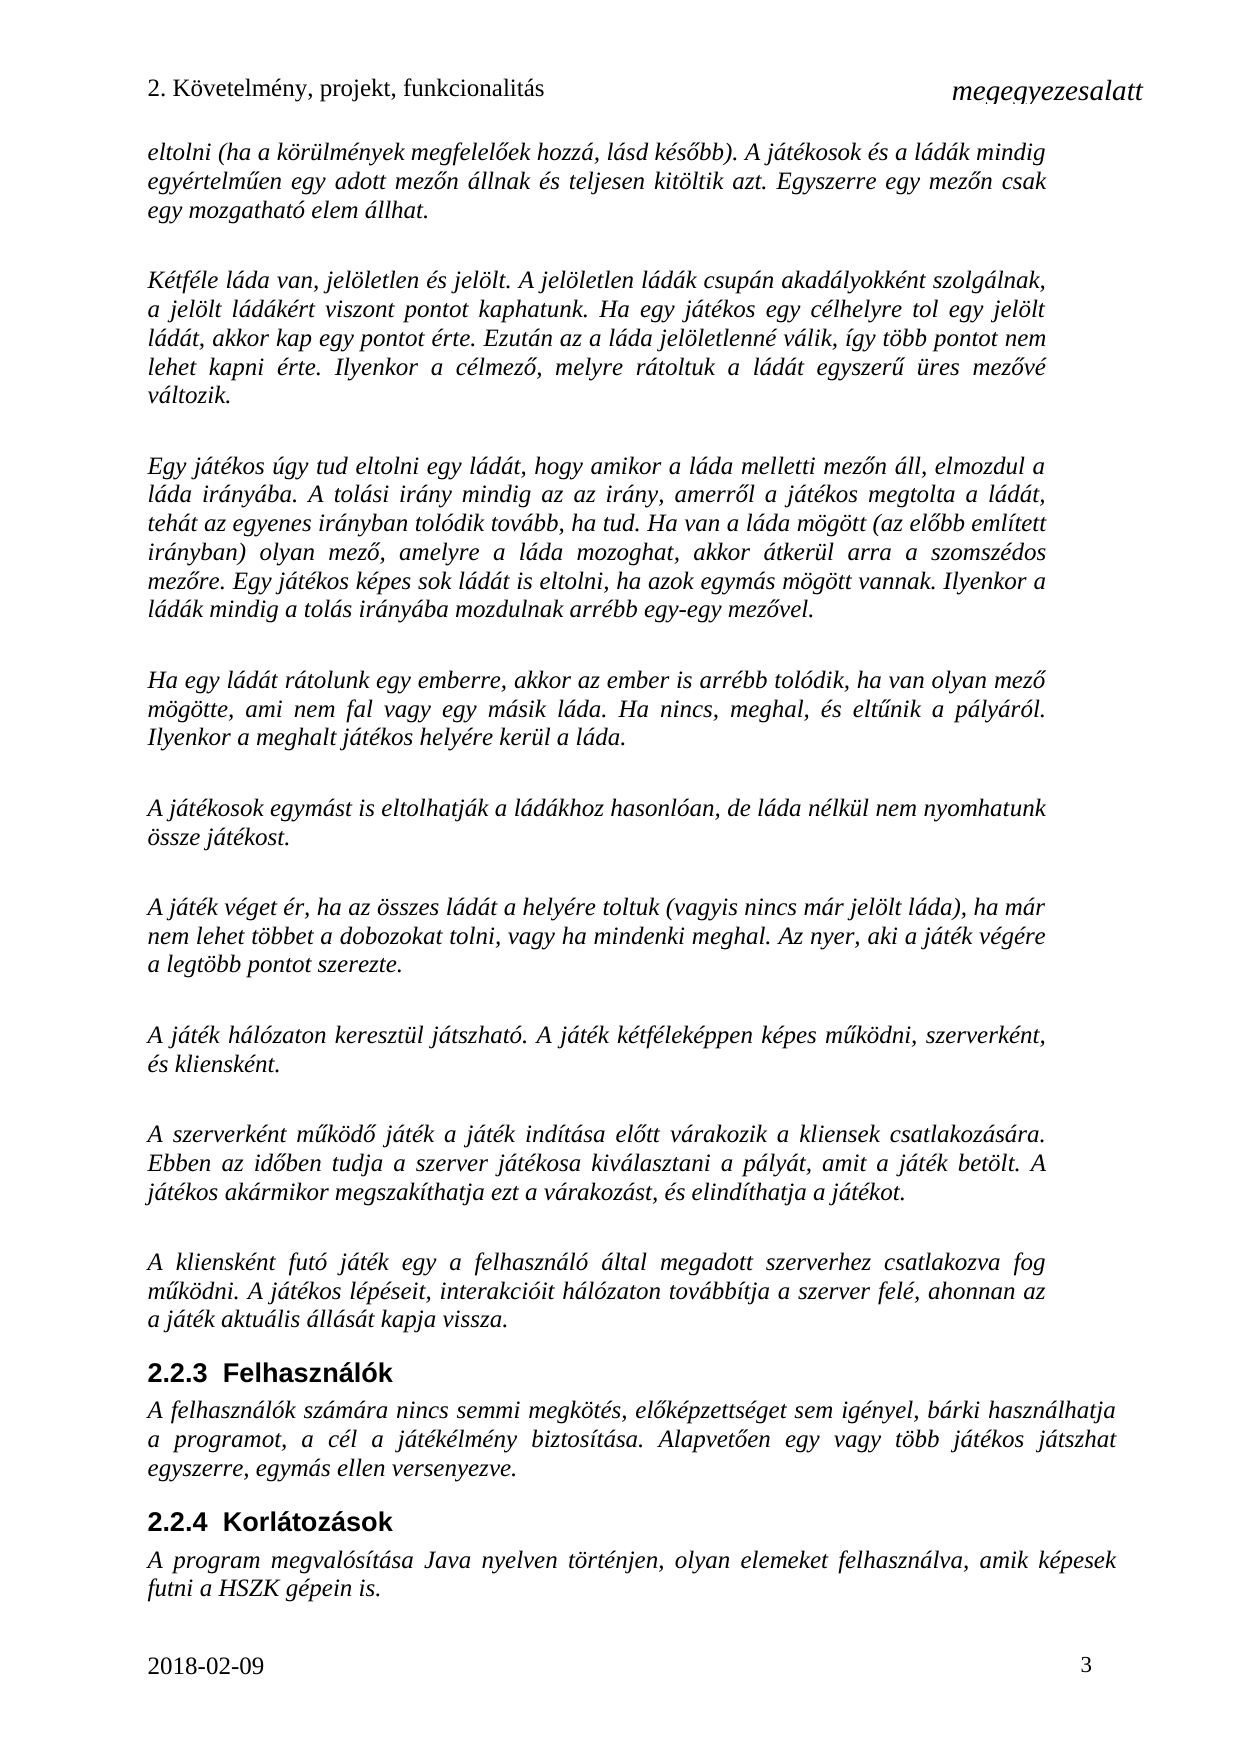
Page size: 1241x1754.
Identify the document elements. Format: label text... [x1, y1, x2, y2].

text Ha egy ládát rátolunk egy emberre, akkor az ember is arrébb tolódik, ha van olyan mező mögötte, ami nem fal vagy egy másik láda. Ha nincs, meghal, és eltűnik a pályáról. Ilyenkor a meghalt játékos helyére kerül a láda. [147, 665, 1047, 751]
text Egy játékos úgy tud eltolni egy ládát, hogy amikor a láda melletti mezőn áll, elmozdul a láda irányába. A tolási irány mindig az az irány, amerről a játékos megtolta a ládát, tehát az egyenes irányban tolódik tovább, ha tud. Ha van a láda mögött (az előbb említett irányban) olyan mező, amelyre a láda mozoghat, akkor átkerül arra a szomszédos mezőre. Egy játékos képes sok ládát is eltolni, ha azok egymás mögött vannak. Ilyenkor a ládák mindig a tolás irányába mozdulnak arrébb egy-egy mezővel. [147, 451, 1047, 623]
subtitle Felhasználók [147, 1357, 1117, 1388]
text A szerverként működő játék a játék indítása előtt várakozik a kliensek csatlakozására. Ebben az időben tudja a szerver játékosa kiválasztani a pályát, amit a játék betölt. A játékos akármikor megszakíthatja ezt a várakozást, és elindíthatja a játékot. [147, 1119, 1047, 1205]
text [147, 137, 1047, 224]
text A játék hálózaton keresztül játszható. A játék kétféleképpen képes működni, szerverként, és kliensként. [147, 1020, 1047, 1077]
subtitle Korlátozások [147, 1506, 1117, 1538]
text A felhasználók számára nincs semmi megkötés, előképzettséget sem igényel, bárki használhatja a programot, a cél a játékélmény biztosítása. Alapvetően egy vagy több játékos játszhat egyszerre, egymás ellen versenyezve. [147, 1395, 1117, 1482]
text Kétféle láda van, jelöletlen és jelölt. A jelöletlen ládák csupán akadályokként szolgálnak, a jelölt ládákért viszont pontot kaphatunk. Ha egy játékos egy célhelyre tol egy jelölt ládát, akkor kap egy pontot érte. Ezután az a láda jelöletlenné válik, így több pontot nem lehet kapni érte. Ilyenkor a célmező, melyre rátoltuk a ládát egyszerű üres mezővé változik. [147, 265, 1047, 409]
text A program megvalósítása Java nyelven történjen, olyan elemeket felhasználva, amik képesek futni a HSZK gépein is. [147, 1545, 1117, 1602]
text A kliensként futó játék egy a felhasználó által megadott szerverhez csatlakozva fog működni. A játékos lépéseit, interakcióit hálózaton továbbítja a szerver felé, ahonnan az a játék aktuális állását kapja vissza. [147, 1247, 1047, 1333]
text A játék véget ér, ha az összes ládát a helyére toltuk (vagyis nincs már jelölt láda), ha már nem lehet többet a dobozokat tolni, vagy ha mindenki meghal. Az nyer, aki a játék végére a legtöbb pontot szerezte. [147, 892, 1047, 978]
text A játékosok egymást is eltolhatják a ládákhoz hasonlóan, de láda nélkül nem nyomhatunk össze játékost. [147, 793, 1047, 850]
